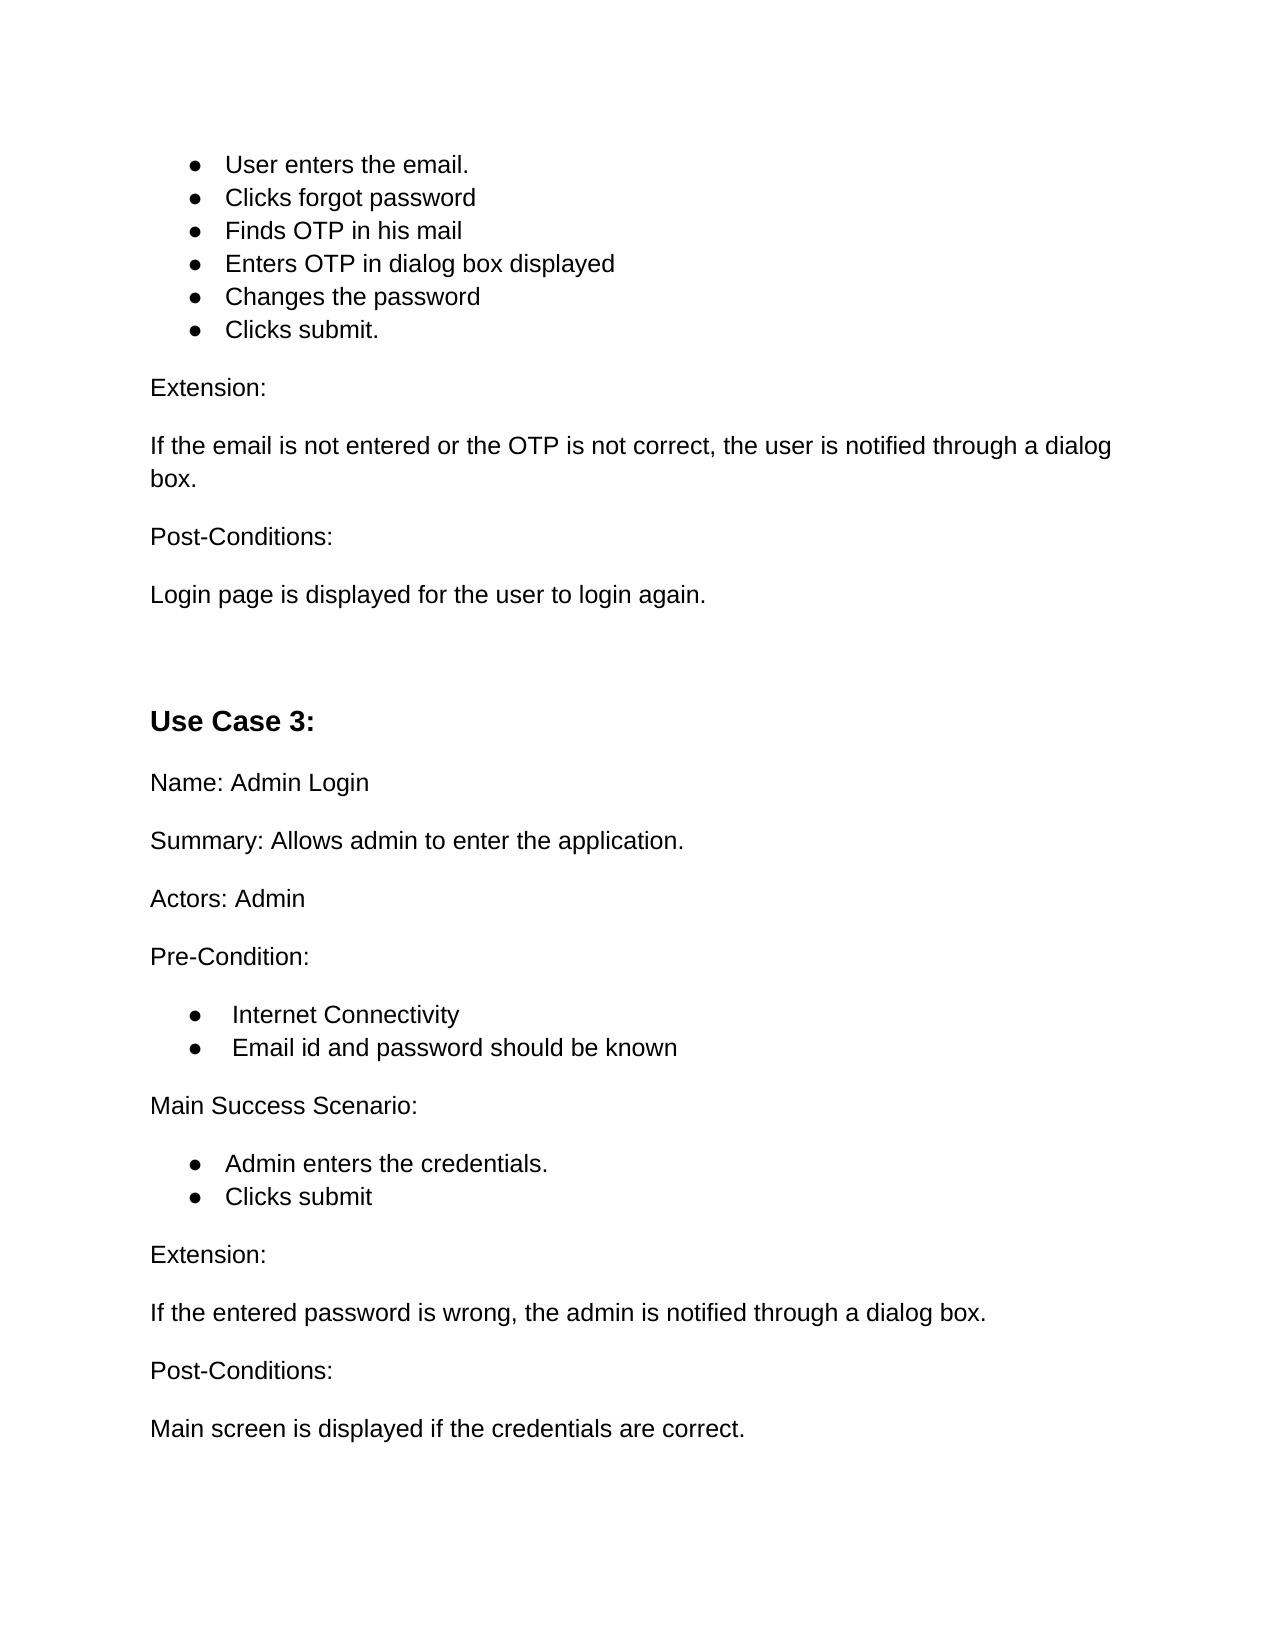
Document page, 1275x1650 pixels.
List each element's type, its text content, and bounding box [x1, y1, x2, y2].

list Internet Connectivity [187, 1000, 1125, 1029]
text If the entered password is wrong, the admin is notified through a dialog box. [150, 1298, 1125, 1327]
text Name: Admin Login [150, 768, 1125, 797]
text Actors: Admin [150, 884, 1125, 913]
list Email id and password should be known [187, 1033, 1125, 1062]
text Summary: Allows admin to enter the application. [150, 826, 1125, 854]
text If the email is not entered or the OTP is not correct, the user is notified through a dialog box. [150, 431, 1125, 493]
text Pre-Condition: [150, 942, 1125, 971]
text Post-Conditions: [150, 522, 1125, 551]
list User enters the email. [187, 150, 1125, 179]
text Extension: [150, 373, 1125, 402]
list Clicks submit [187, 1182, 1125, 1211]
list Admin enters the credentials. [187, 1149, 1125, 1178]
list Finds OTP in his mail [187, 216, 1125, 245]
text Login page is displayed for the user to login again. [150, 580, 1125, 609]
list Enters OTP in dialog box displayed [187, 249, 1125, 278]
text Extension: [150, 1240, 1125, 1269]
list Clicks forgot password [187, 183, 1125, 212]
text Main Success Scenario: [150, 1091, 1125, 1120]
text Post-Conditions: [150, 1356, 1125, 1385]
list Clicks submit. [187, 315, 1125, 344]
list Changes the password [187, 282, 1125, 311]
text Use Case 3: [150, 704, 1125, 738]
text Main screen is displayed if the credentials are correct. [150, 1414, 1125, 1443]
